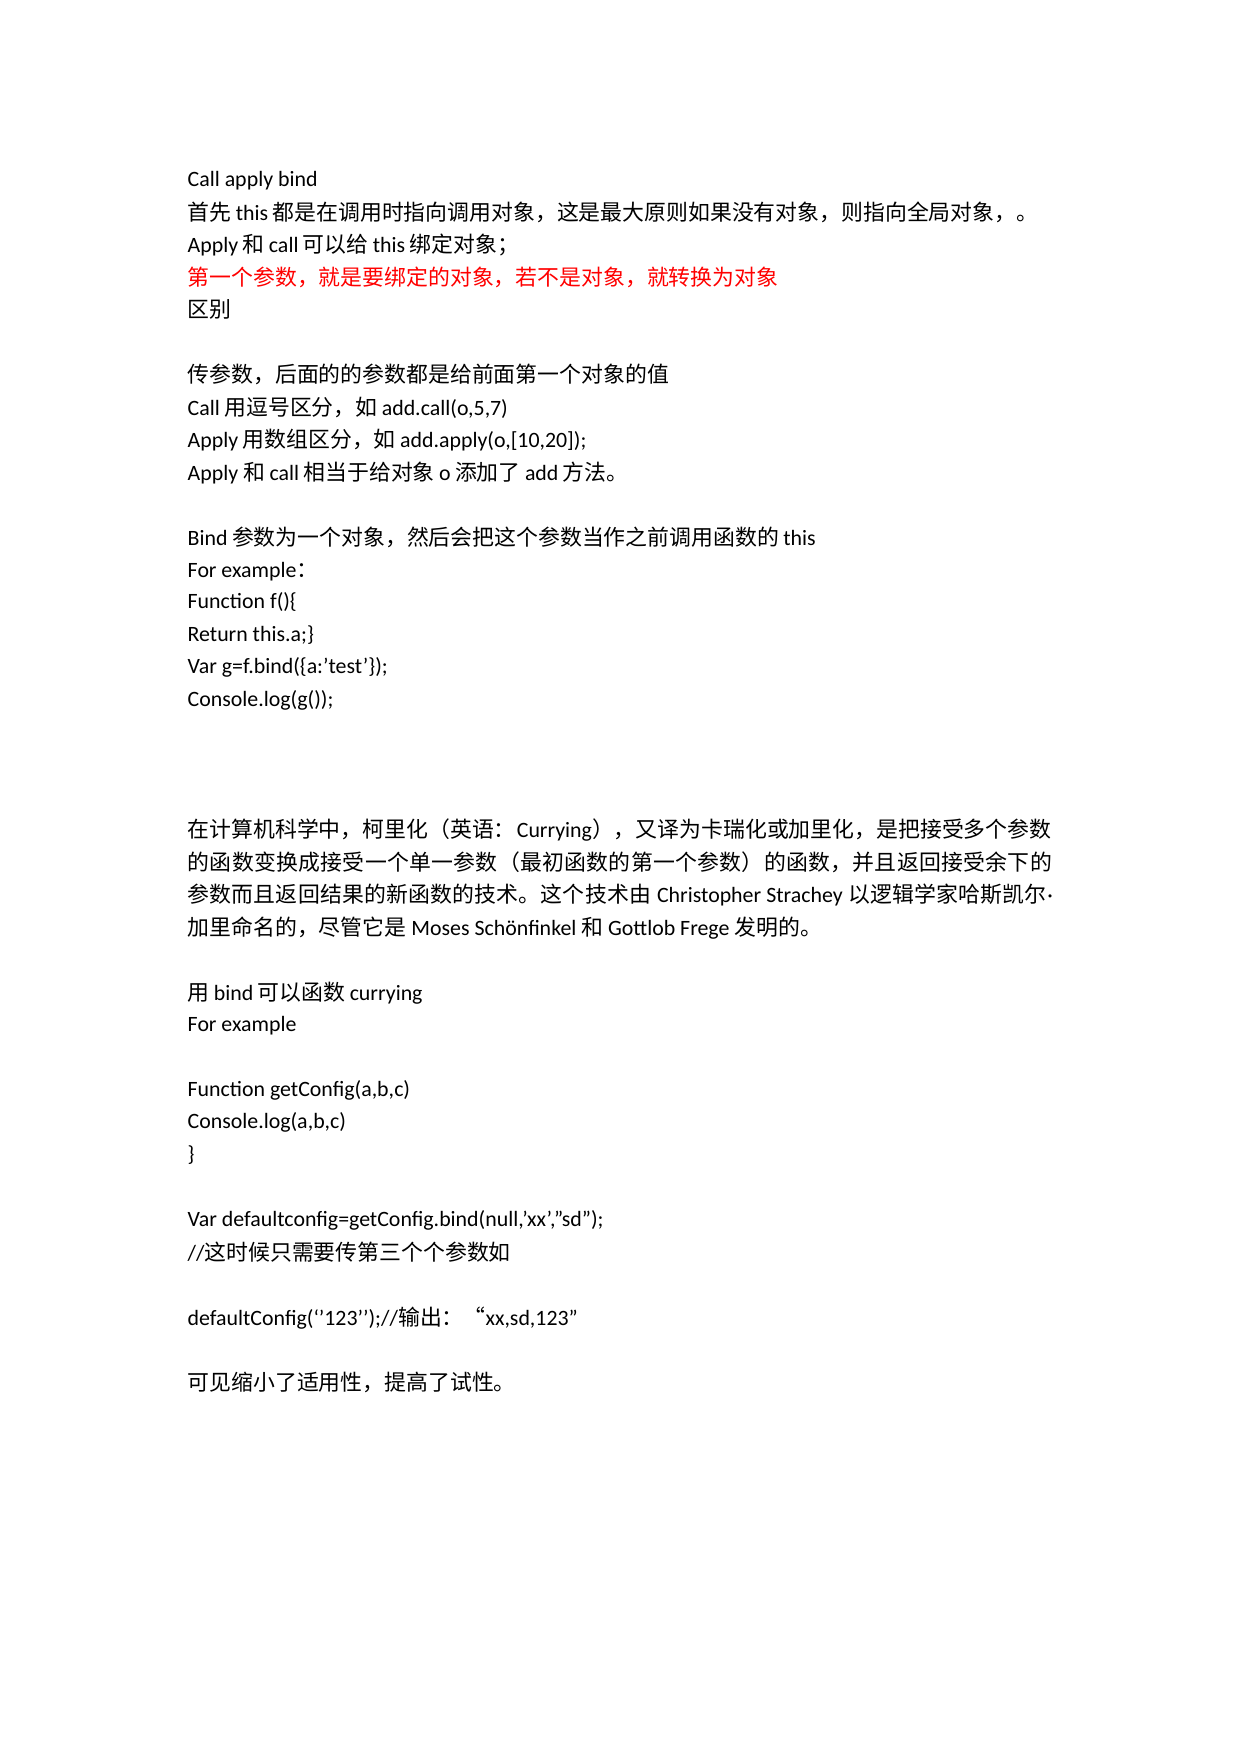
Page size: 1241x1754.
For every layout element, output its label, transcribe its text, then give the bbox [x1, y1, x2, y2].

text } [187, 1137, 1053, 1169]
text Return this.a;} [187, 617, 1053, 649]
text Apply和call可以给this绑定对象； [187, 227, 1053, 259]
text Var defaultconfig=getConfig.bind(null,’xx’,”sd”); [187, 1202, 1053, 1234]
text For example [187, 1007, 1053, 1039]
text 在计算机科学中，柯里化（英语：Currying），又译为卡瑞化或加里化，是把接受多个参数的函数变换成接受一个单一参数（最初函数的第一个参数）的函数，并且返回接受余下的参数而且返回结果的新函数的技术。这个技术由 Christopher Strachey 以逻辑学家哈斯凯尔·加里命名的，尽管它是 Moses Schönfinkel 和 Gottlob Frege 发明的。 [187, 812, 1053, 942]
text Function getConfig(a,b,c) [187, 1072, 1053, 1104]
text Call apply bind [187, 162, 1053, 194]
text Var g=f.bind({a:’test’}); [187, 649, 1053, 682]
text 用bind可以函数currying [187, 974, 1053, 1007]
text 可见缩小了适用性，提高了试性。 [187, 1364, 1053, 1397]
text Console.log(g()); [187, 682, 1053, 714]
text 区别 [187, 292, 1053, 324]
text defaultConfig(‘’123’’);//输出：“xx,sd,123” [187, 1299, 1053, 1332]
text For example： [187, 552, 1053, 584]
text 首先this都是在调用时指向调用对象，这是最大原则如果没有对象，则指向全局对象，。 [187, 194, 1053, 227]
text //这时候只需要传第三个个参数如 [187, 1234, 1053, 1267]
text Bind参数为一个对象，然后会把这个参数当作之前调用函数的this [187, 519, 1053, 552]
text Function f(){ [187, 584, 1053, 617]
text 第一个参数，就是要绑定的对象，若不是对象，就转换为对象 [187, 259, 1053, 292]
text 传参数，后面的的参数都是给前面第一个对象的值 [187, 357, 1053, 389]
text Apply用数组区分，如add.apply(o,[10,20]); [187, 422, 1053, 454]
text Call用逗号区分，如add.call(o,5,7) [187, 389, 1053, 422]
text Console.log(a,b,c) [187, 1104, 1053, 1137]
text Apply 和call相当于给对象o添加了add方法。 [187, 454, 1053, 487]
